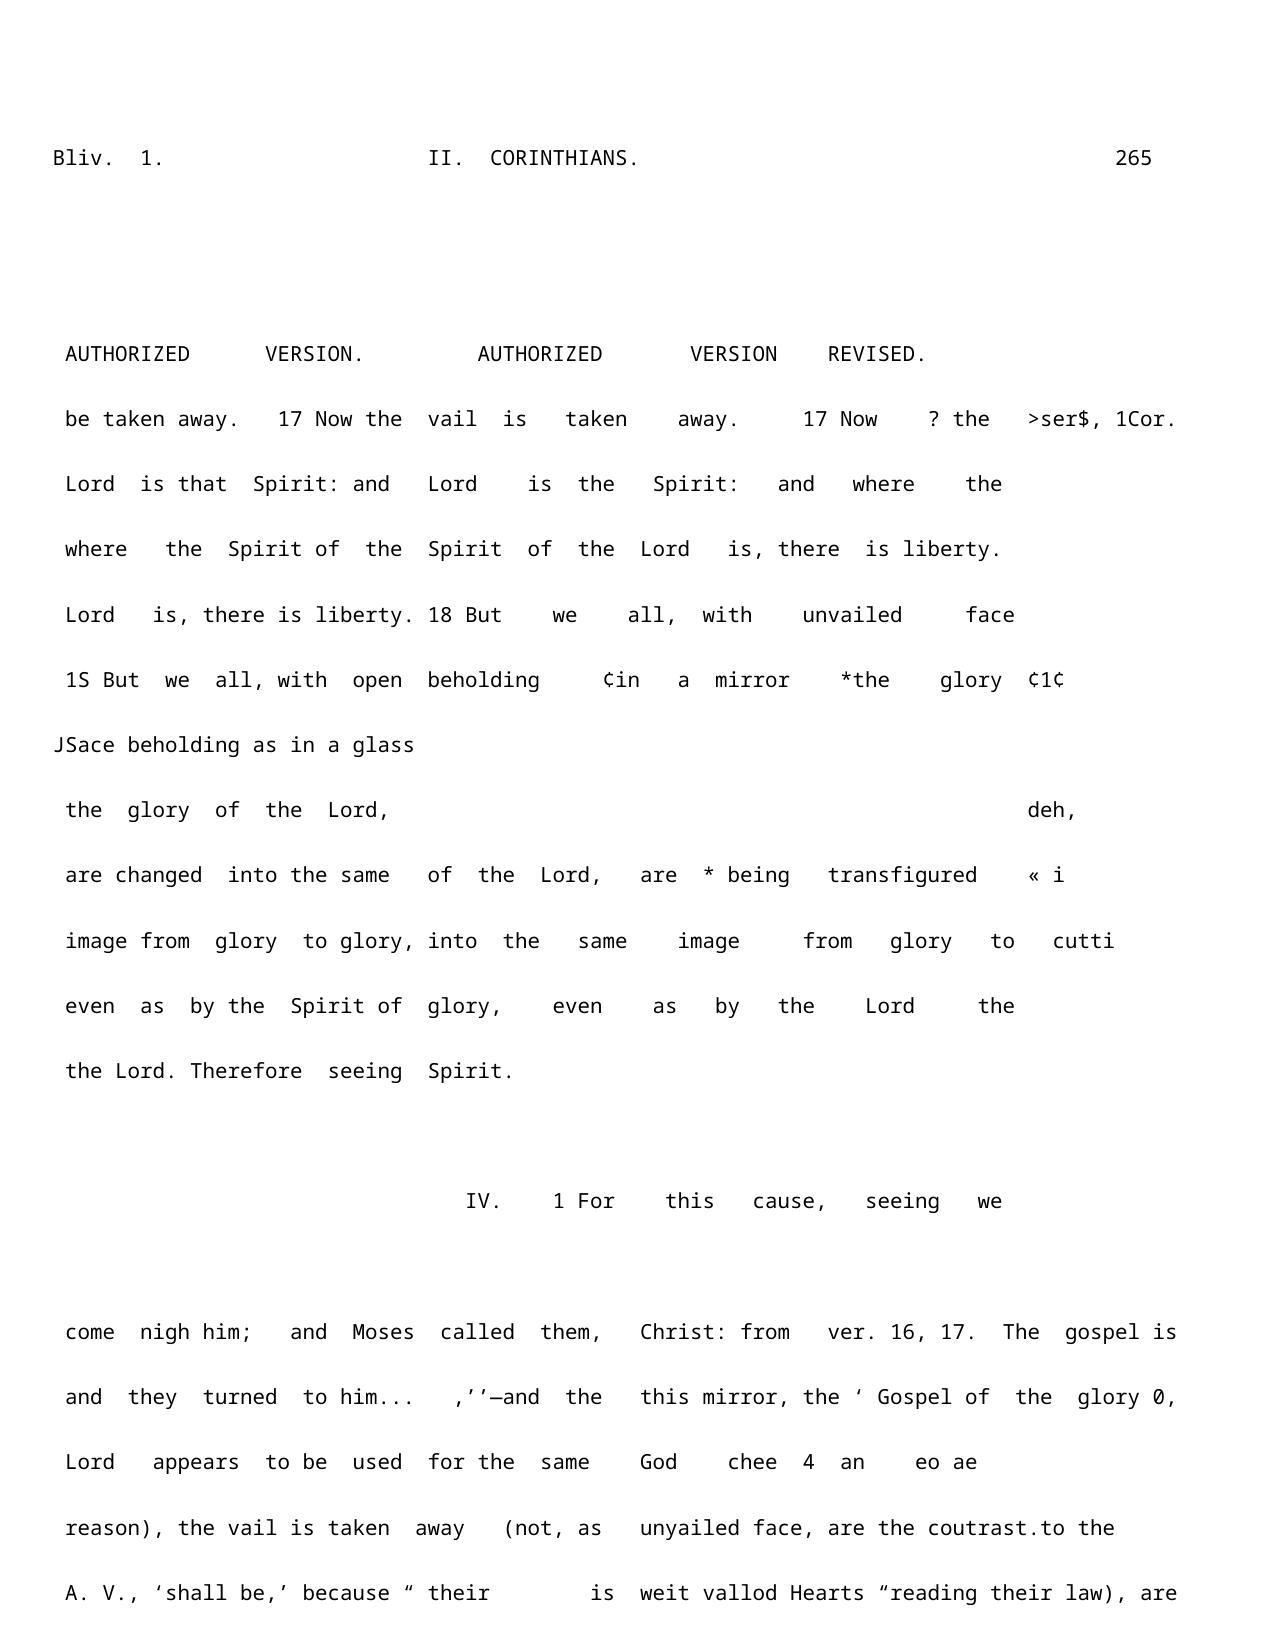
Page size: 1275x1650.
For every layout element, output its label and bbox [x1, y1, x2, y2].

text [15, 15, 1260, 1606]
